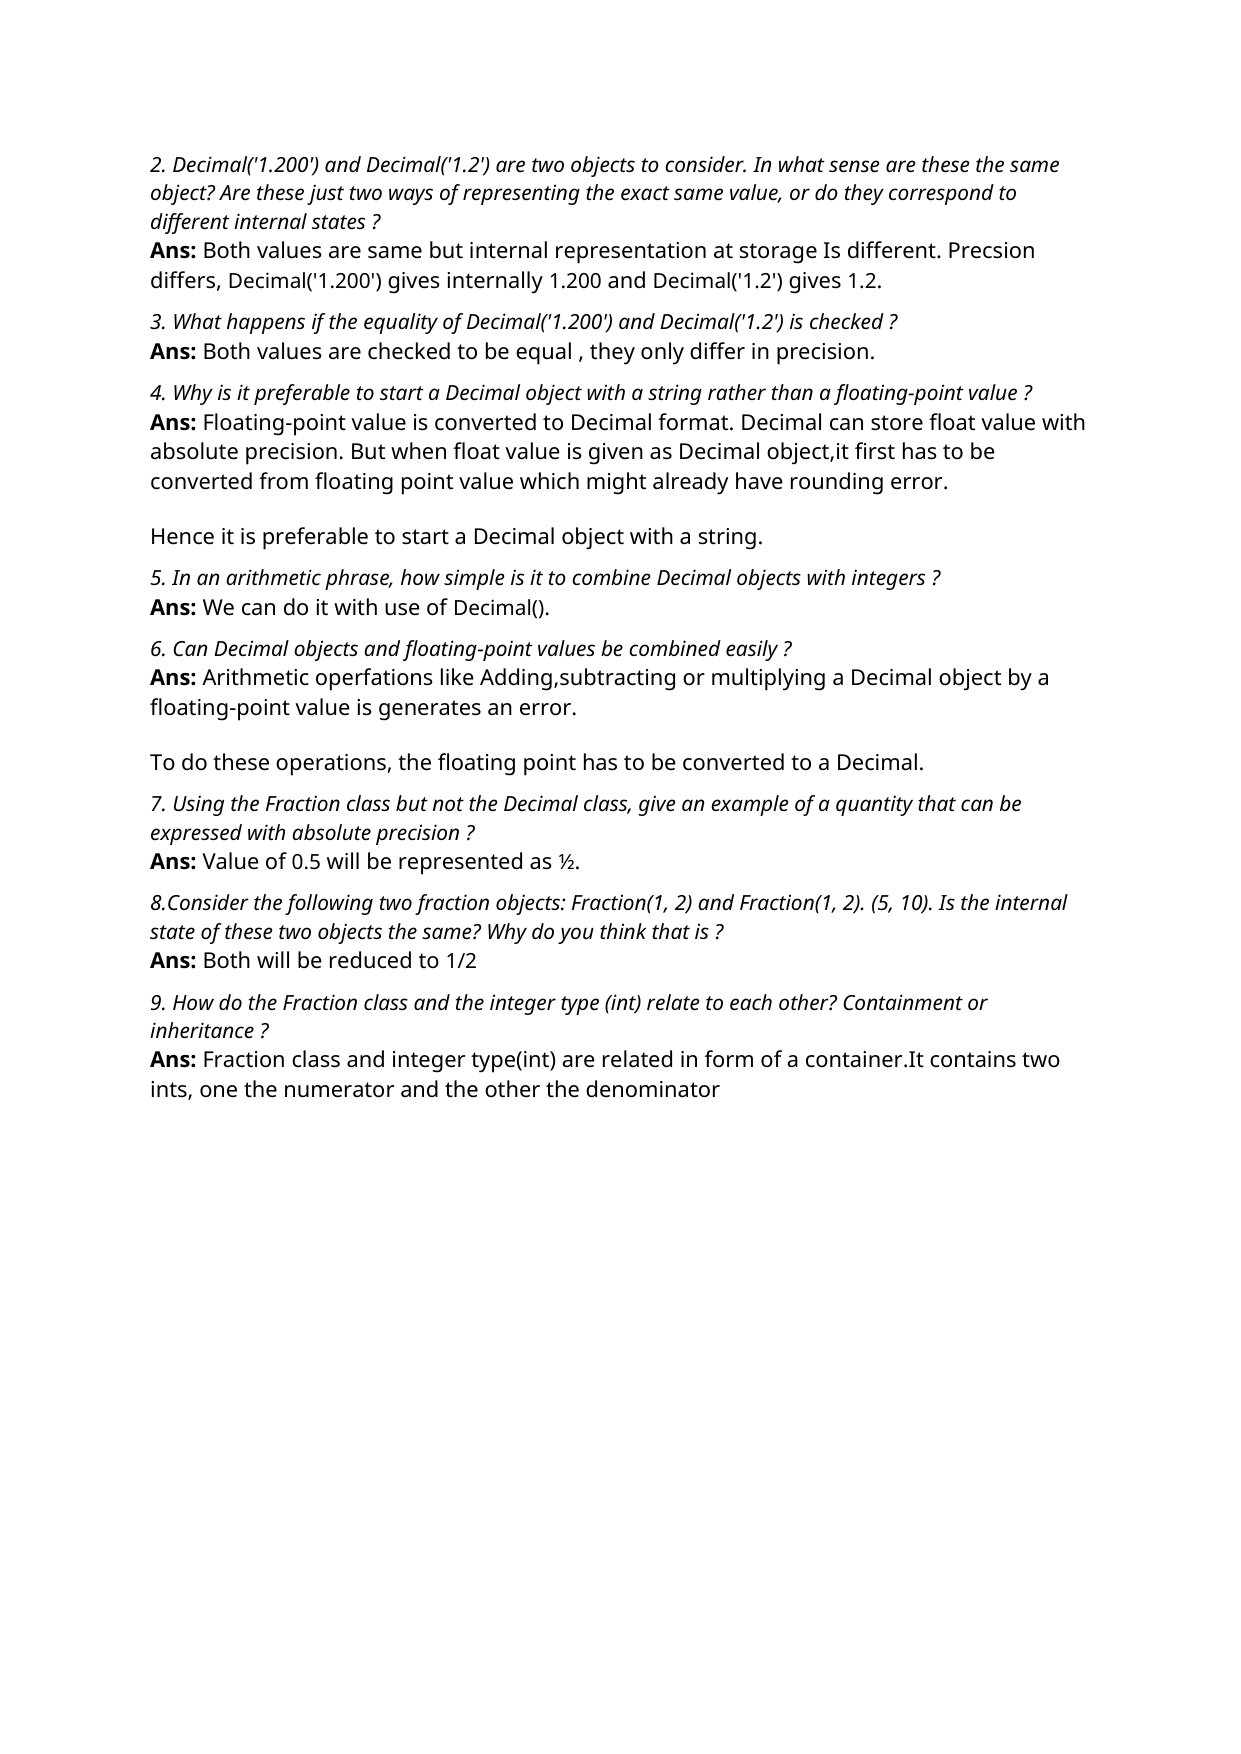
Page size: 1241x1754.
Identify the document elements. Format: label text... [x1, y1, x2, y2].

text Ans: Value of 0.5 will be represented as ½. [150, 846, 1090, 876]
subtitle 9. How do the Fraction class and the integer type (int) relate to each other? Containment or inheritance ? [150, 988, 1090, 1044]
subtitle 8.Consider the following two fraction objects: Fraction(1, 2) and Fraction(1, 2). (5, 10). Is the internal state of these two objects the same? Why do you think that is ? [150, 888, 1090, 945]
text To do these operations, the floating point has to be converted to a Decimal. [150, 747, 1090, 777]
text Ans: Both will be reduced to 1/2 [150, 945, 1090, 975]
text Ans: Arithmetic operfations like Adding,subtracting or multiplying a Decimal object by a floating-point value is generates an error. [150, 662, 1090, 722]
text Hence it is preferable to start a Decimal object with a string. [150, 521, 1090, 551]
text Ans: Both values are same but internal representation at storage Is different. Precsion differs, Decimal('1.200') gives internally 1.200 and Decimal('1.2') gives 1.2. [150, 235, 1090, 295]
subtitle 2. Decimal('1.200') and Decimal('1.2') are two objects to consider. In what sense are these the same object? Are these just two ways of representing the exact same value, or do they correspond to different internal states ? [150, 150, 1090, 235]
subtitle 3. What happens if the equality of Decimal('1.200') and Decimal('1.2') is checked ? [150, 307, 1090, 336]
subtitle 4. Why is it preferable to start a Decimal object with a string rather than a floating-point value ? [150, 378, 1090, 407]
text Ans: Both values are checked to be equal , they only differ in precision. [150, 336, 1090, 366]
subtitle 6. Can Decimal objects and floating-point values be combined easily ? [150, 634, 1090, 662]
text Ans: Fraction class and integer type(int) are related in form of a container.It contains two ints, one the numerator and the other the denominator [150, 1044, 1090, 1104]
text Ans: Floating-point value is converted to Decimal format. Decimal can store float value with absolute precision. But when float value is given as Decimal object,it first has to be converted from floating point value which might already have rounding error. [150, 407, 1090, 496]
subtitle 5. In an arithmetic phrase, how simple is it to combine Decimal objects with integers ? [150, 563, 1090, 592]
subtitle 7. Using the Fraction class but not the Decimal class, give an example of a quantity that can be expressed with absolute precision ? [150, 789, 1090, 846]
text Ans: We can do it with use of Decimal(). [150, 592, 1090, 621]
